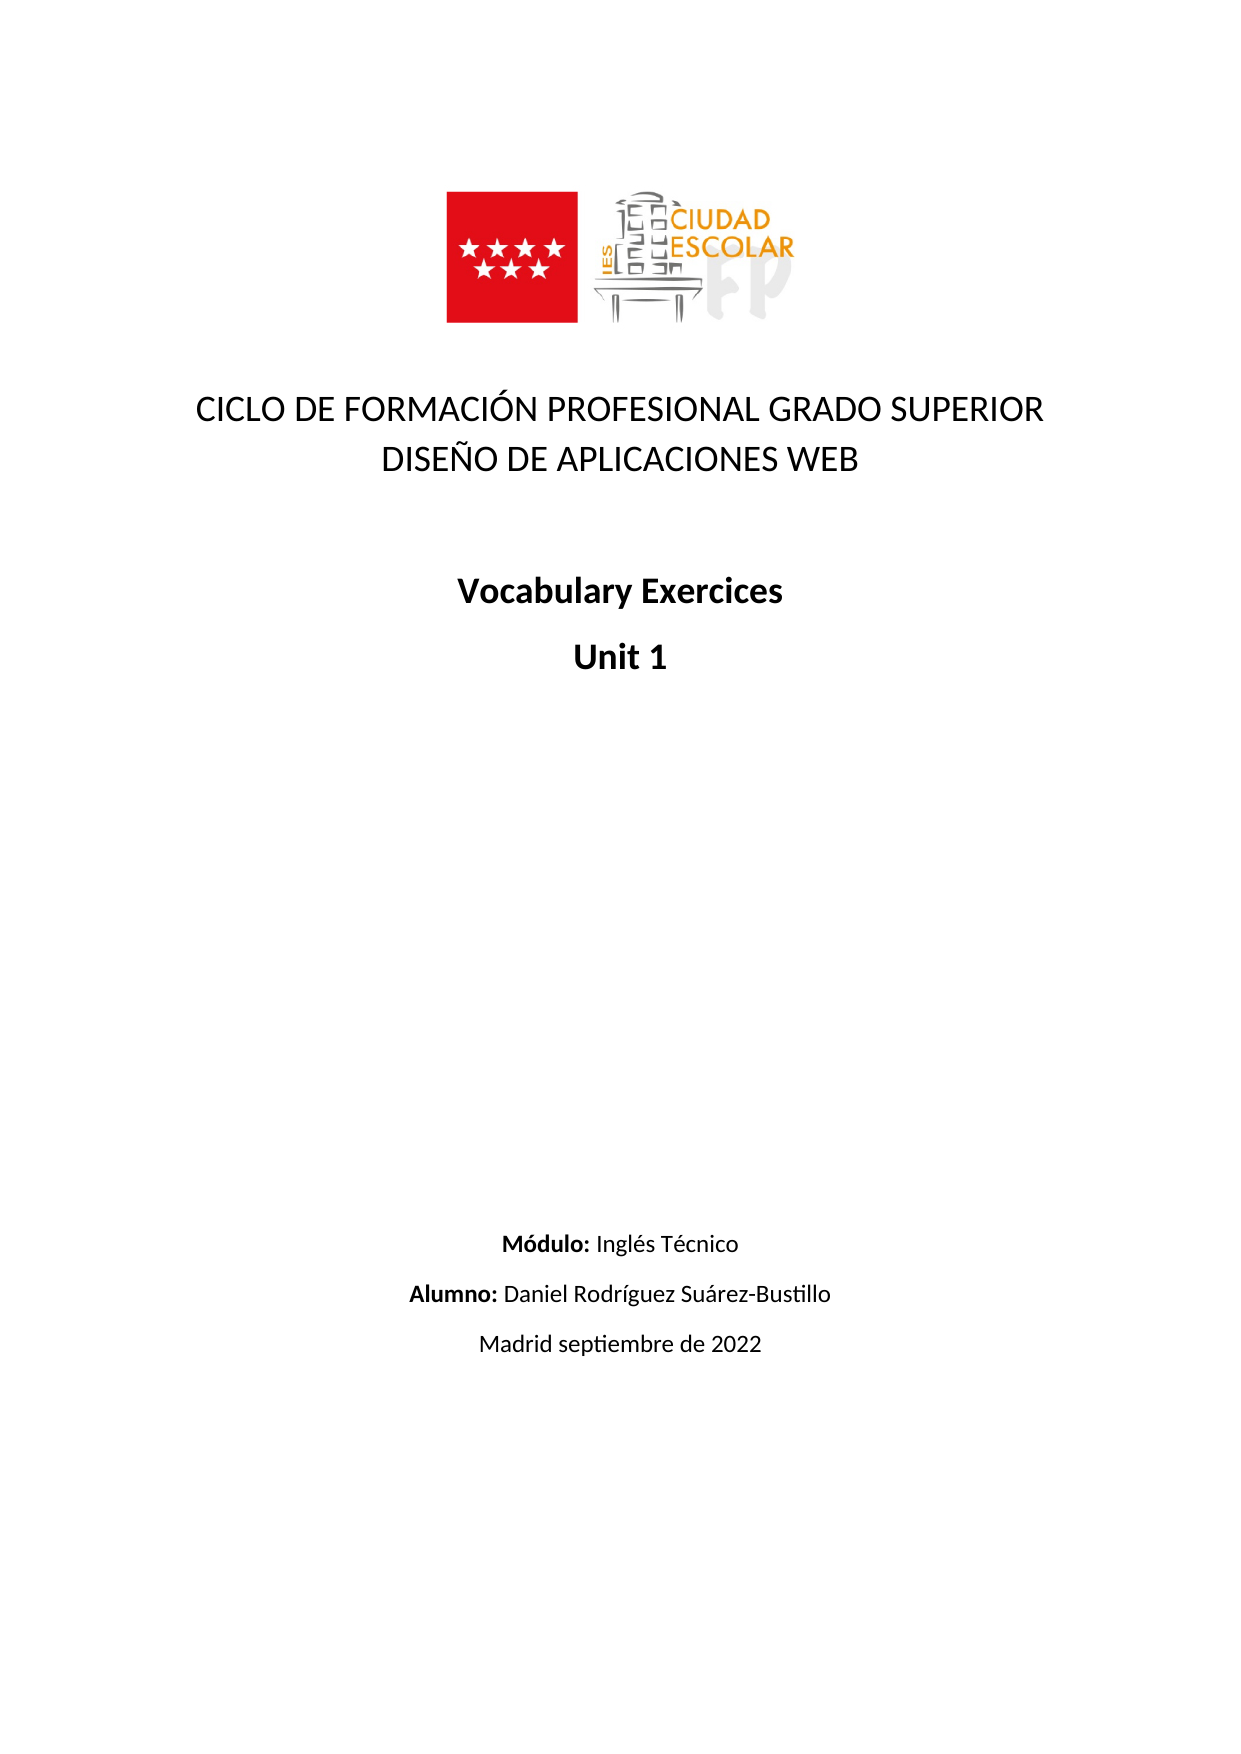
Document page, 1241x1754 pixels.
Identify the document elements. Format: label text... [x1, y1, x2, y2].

picture [443, 147, 797, 367]
text Madrid septiembre de 2022 [177, 1328, 1063, 1358]
text Unit 1 [177, 633, 1063, 679]
text CICLO DE FORMACIÓN PROFESIONAL GRADO SUPERIOR DISEÑO DE APLICACIONES WEB [177, 385, 1063, 481]
text Vocabulary Exercices [177, 567, 1063, 613]
text Módulo: Inglés Técnico [177, 1229, 1063, 1259]
text Alumno: Daniel Rodríguez Suárez-Bustillo [177, 1278, 1063, 1309]
